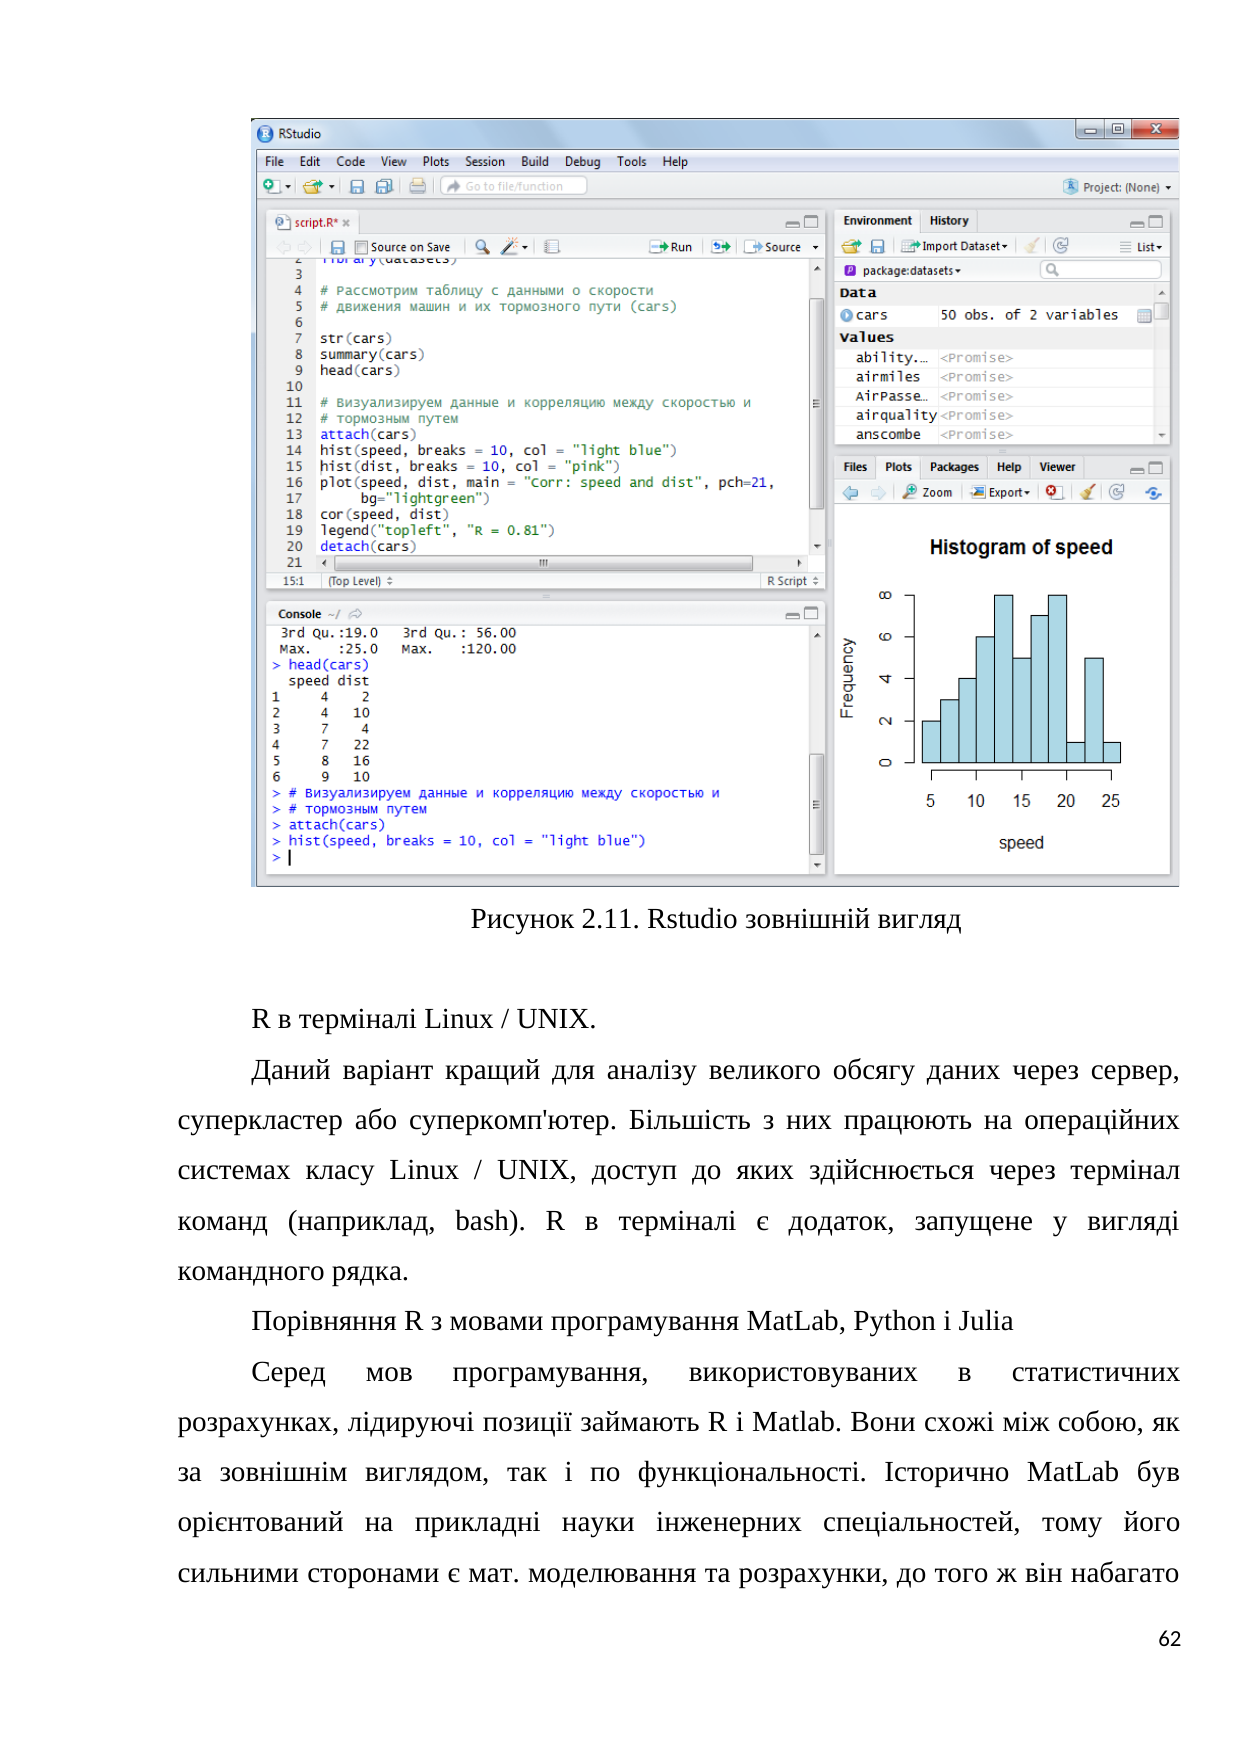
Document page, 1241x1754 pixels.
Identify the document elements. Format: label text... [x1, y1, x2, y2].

picture [251, 118, 1180, 887]
text Даний варіант кращий для аналізу великого обсягу даних через сервер, суперкластер або суперкомп'ютер. Більшість з них працюють на операційних системах класу Linux / UNIX, доступ до яких здійснюється через термінал команд (наприклад, bash). R в терміналі є додаток, запущене у вигляді командного рядка. [177, 1052, 1181, 1287]
text Порівняння R з мовами програмування MatLab, Python і Julia [177, 1303, 1181, 1337]
text R в терміналі Linux / UNIX. [177, 1001, 1181, 1035]
text Рисунок 2.11. Rstudio зовнішній вигляд [177, 901, 1181, 934]
